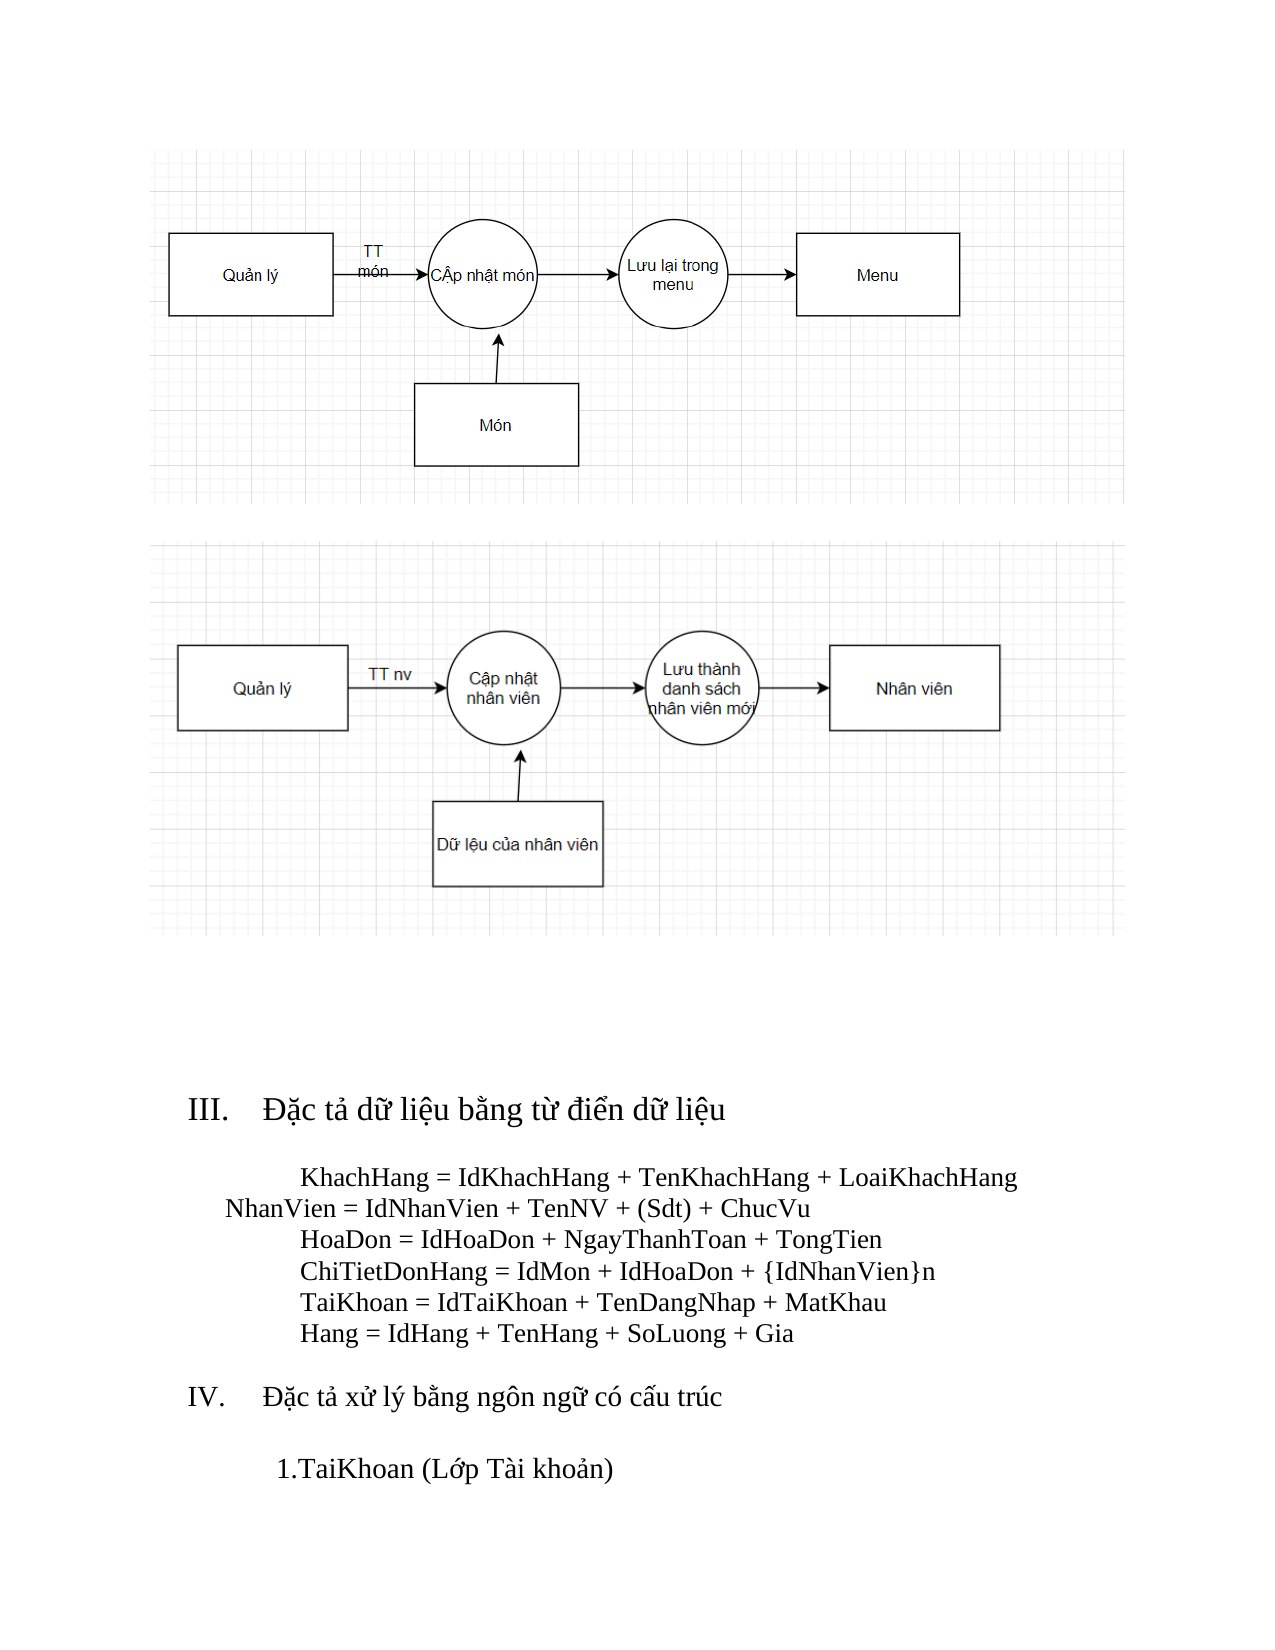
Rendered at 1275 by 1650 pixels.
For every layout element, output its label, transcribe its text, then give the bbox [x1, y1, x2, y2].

text NhanVien = IdNhanVien + TenNV + (Sdt) + ChucVu [225, 1192, 1125, 1223]
text HoaDon = IdHoaDon + NgayThanhToan + TongTien [225, 1223, 1125, 1255]
list 1.TaiKhoan (Lớp Tài khoản) [276, 1451, 1125, 1485]
text Hang = IdHang + TenHang + SoLuong + Gia [225, 1317, 1125, 1348]
text TaiKhoan = IdTaiKhoan + TenDangNhap + MatKhau [225, 1286, 1125, 1317]
list Đặc tả xử lý bằng ngôn ngữ có cấu trúc [187, 1379, 1125, 1413]
text KhachHang = IdKhachHang + TenKhachHang + LoaiKhachHang [225, 1161, 1125, 1192]
list Đặc tả dữ liệu bằng từ điển dữ liệu [187, 1089, 1125, 1128]
picture [150, 150, 1125, 504]
text ChiTietDonHang = IdMon + IdHoaDon + {IdNhanVien}n [225, 1255, 1125, 1286]
picture [150, 541, 1125, 936]
